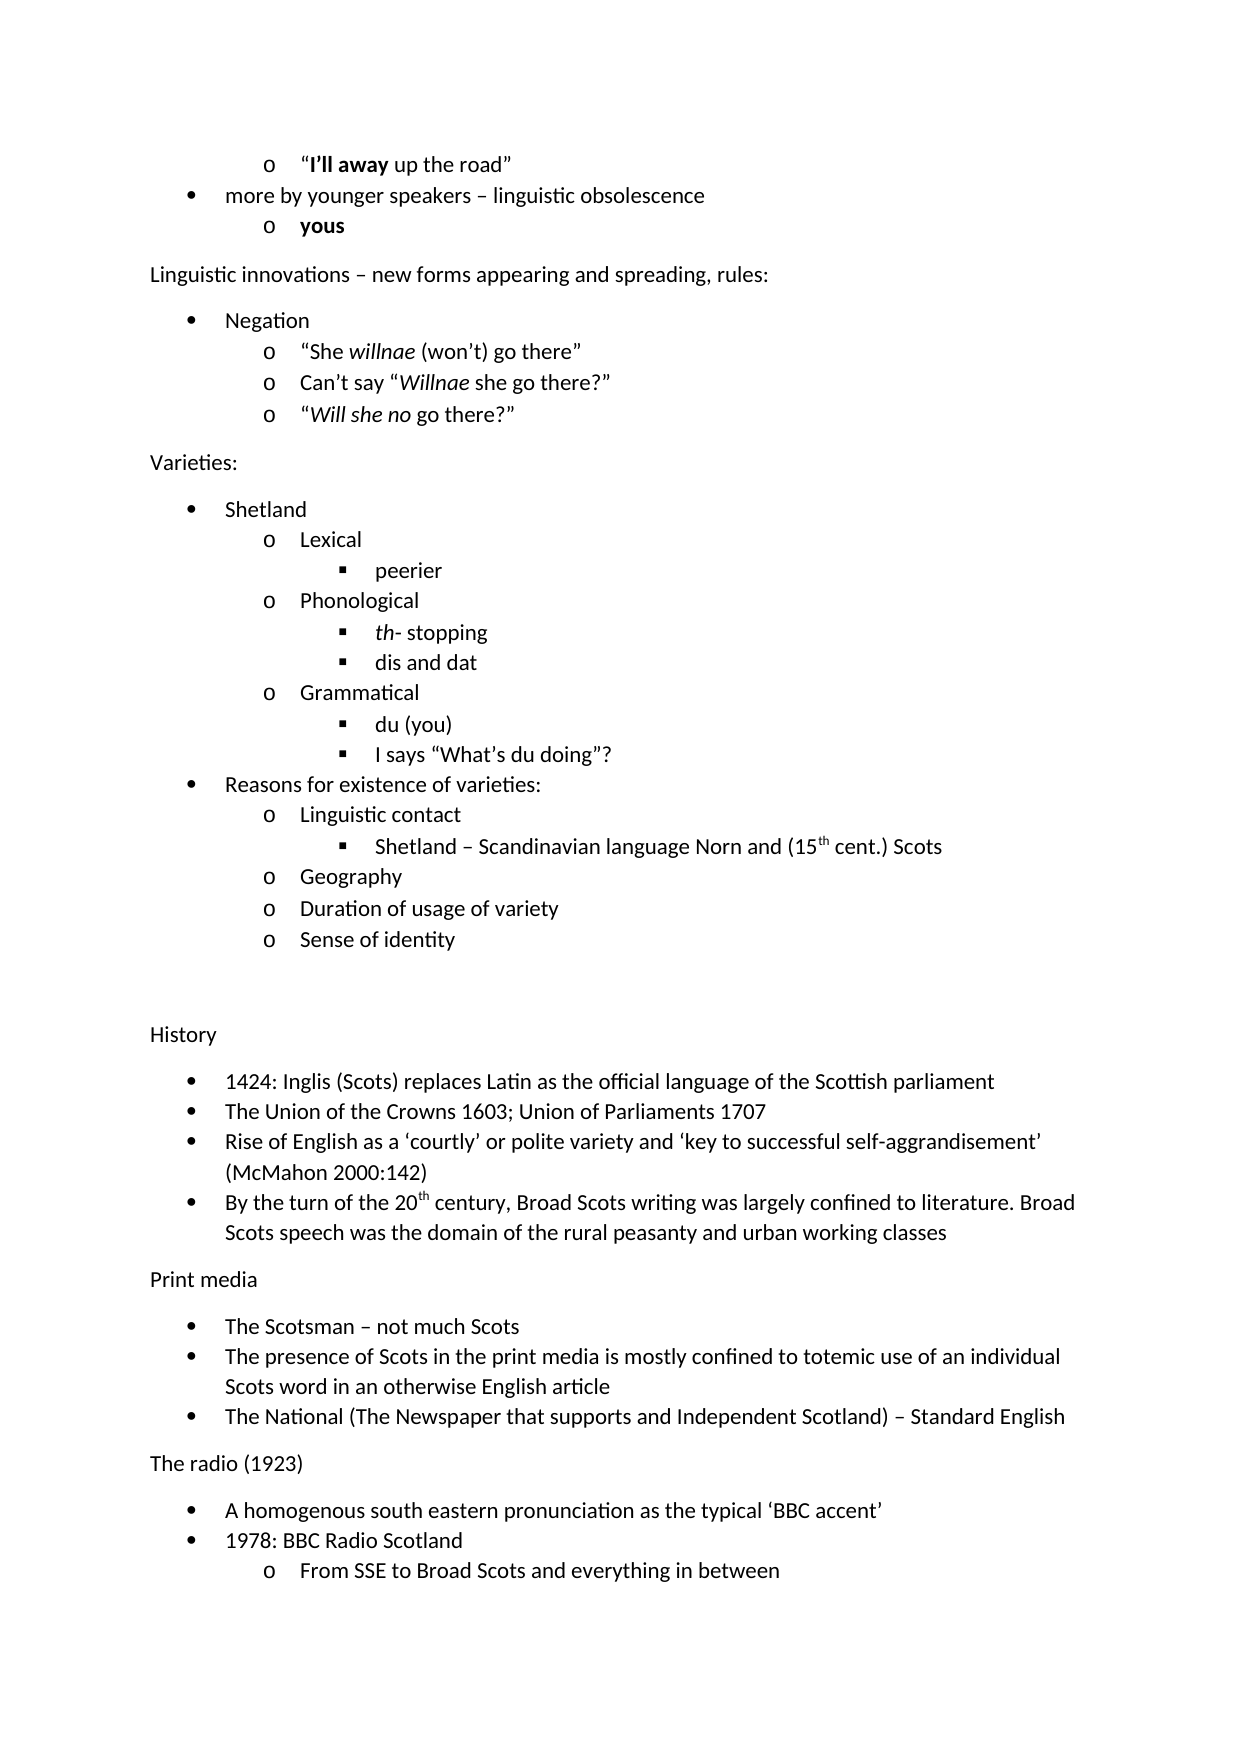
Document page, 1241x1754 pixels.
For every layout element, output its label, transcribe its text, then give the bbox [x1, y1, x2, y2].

list Grammatical [262, 678, 1090, 708]
list Shetland – Scandinavian language Norn and (15th cent.) Scots [337, 832, 1090, 860]
list Linguistic contact [262, 801, 1090, 830]
list “Will she no go there?” [262, 400, 1090, 429]
list The presence of Scots in the print media is mostly confined to totemic use of an individual Scots word in an otherwise English article [187, 1342, 1090, 1400]
list Lexical [262, 525, 1090, 554]
list “I’ll away up the road” [262, 150, 1090, 179]
list The National (The Newspaper that supports and Independent Scotland) – Standard English [187, 1402, 1090, 1431]
list Shetland [187, 495, 1090, 523]
list yous [262, 212, 1090, 241]
list Can’t say “Willnae she go there?” [262, 368, 1090, 397]
list The Union of the Crowns 1603; Union of Parliaments 1707 [187, 1097, 1090, 1125]
list Duration of usage of variety [262, 894, 1090, 923]
text Print media [150, 1265, 1090, 1293]
list more by younger speakers – linguistic obsolescence [187, 181, 1090, 209]
text Linguistic innovations – new forms appearing and spreading, rules: [150, 260, 1090, 288]
list dis and dat [337, 648, 1090, 676]
list By the turn of the 20th century, Broad Scots writing was largely confined to literature. Broad Scots speech was the domain of the rural peasanty and urban working classes [187, 1188, 1090, 1246]
list 1424: Inglis (Scots) replaces Latin as the official language of the Scottish parliament [187, 1067, 1090, 1095]
list 1978: BBC Radio Scotland [187, 1526, 1090, 1554]
list peerier [337, 556, 1090, 584]
list A homogenous south eastern pronunciation as the typical ‘BBC accent’ [187, 1496, 1090, 1524]
list I says “What’s du doing”? [337, 740, 1090, 768]
list Geography [262, 862, 1090, 891]
list The Scotsman – not much Scots [187, 1312, 1090, 1340]
list th- stopping [337, 618, 1090, 646]
list Negation [187, 307, 1090, 335]
list Sense of identity [262, 925, 1090, 954]
list “She willnae (won’t) go there” [262, 337, 1090, 366]
text Varieties: [150, 448, 1090, 476]
list Reasons for existence of varieties: [187, 770, 1090, 798]
list Phonological [262, 587, 1090, 616]
list du (you) [337, 710, 1090, 738]
list Rise of English as a ‘courtly’ or polite variety and ‘key to successful self-aggrandisement’ (McMahon 2000:142) [187, 1127, 1090, 1186]
list From SSE to Broad Scots and everything in between [262, 1557, 1090, 1586]
text History [150, 1020, 1090, 1048]
text The radio (1923) [150, 1449, 1090, 1477]
